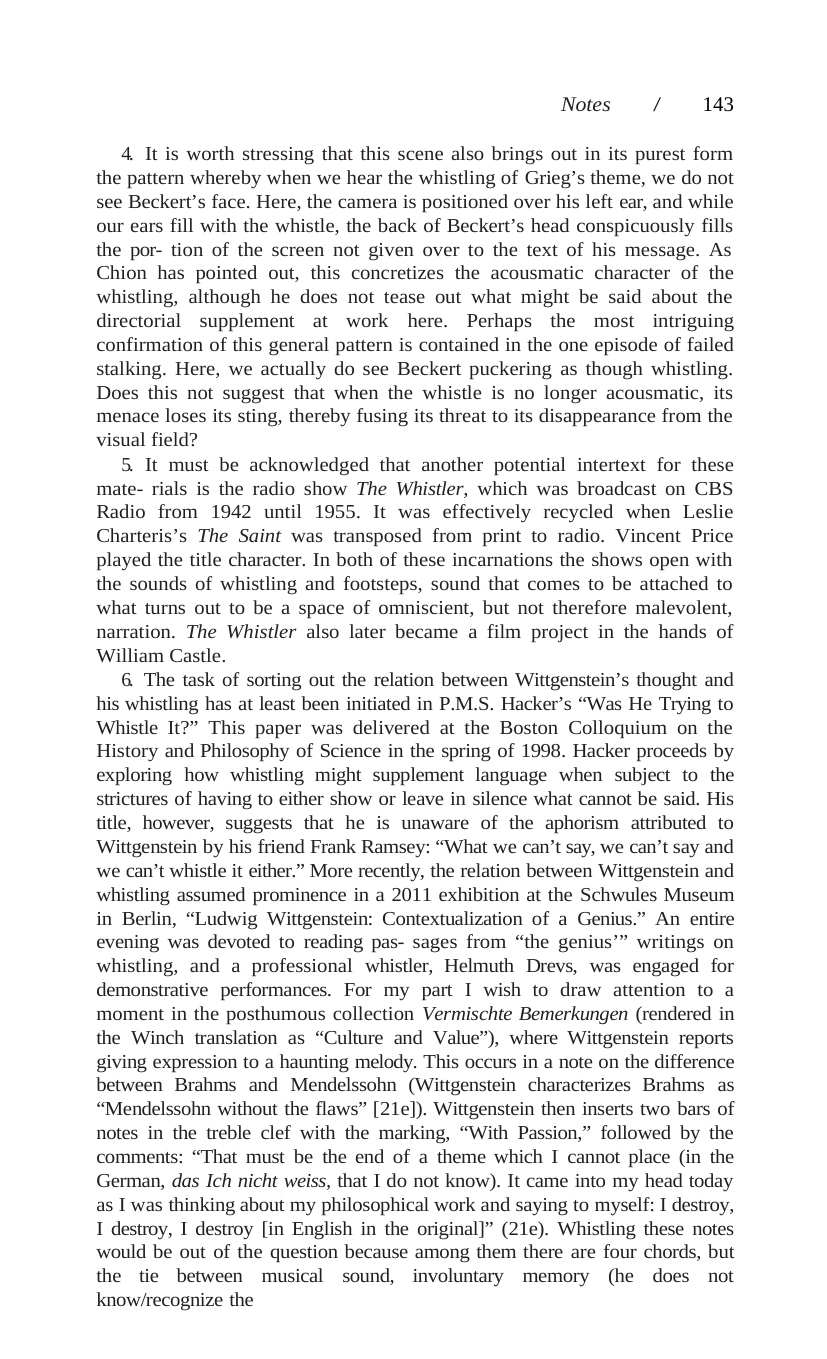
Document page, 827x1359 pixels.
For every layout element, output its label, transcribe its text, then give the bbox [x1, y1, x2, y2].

list It is worth stressing that this scene also brings out in its purest form the pattern whereby when we hear the whistling of Grieg’s theme, we do not see Beckert’s face. Here, the camera is positioned over his left ear, and while our ears fill with the whistle, the back of Beckert’s head conspicuously fills the por- tion of the screen not given over to the text of his message. As Chion has pointed out, this concretizes the acousmatic character of the whistling, although he does not tease out what might be said about the directorial supplement at work here. Perhaps the most intriguing confirmation of this general pattern is contained in the one episode of failed stalking. Here, we actually do see Beckert puckering as though whistling. Does this not suggest that when the whistle is no longer acousmatic, its menace loses its sting, thereby fusing its threat to its disappearance from the visual field? [96, 142, 734, 451]
list The task of sorting out the relation between Wittgenstein’s thought and his whistling has at least been initiated in P.M.S. Hacker’s “Was He Trying to Whistle It?” This paper was delivered at the Boston Colloquium on the History and Philosophy of Science in the spring of 1998. Hacker proceeds by exploring how whistling might supplement language when subject to the strictures of having to either show or leave in silence what cannot be said. His title, however, suggests that he is unaware of the aphorism attributed to Wittgenstein by his friend Frank Ramsey: “What we can’t say, we can’t say and we can’t whistle it either.” More recently, the relation between Wittgenstein and whistling assumed prominence in a 2011 exhibition at the Schwules Museum in Berlin, “Ludwig Wittgenstein: Contextualization of a Genius.” An entire evening was devoted to reading pas- sages from “the genius’” writings on whistling, and a professional whistler, Helmuth Drevs, was engaged for demonstrative performances. For my part I wish to draw attention to a moment in the posthumous collection Vermischte Bemerkungen (rendered in the Winch translation as “Culture and Value”), where Wittgenstein reports giving expression to a haunting melody. This occurs in a note on the difference between Brahms and Mendelssohn (Wittgenstein characterizes Brahms as “Mendelssohn without the flaws” [21e]). Wittgenstein then inserts two bars of notes in the treble clef with the marking, “With Passion,” followed by the comments: “That must be the end of a theme which I cannot place (in the German, das Ich nicht weiss, that I do not know). It came into my head today as I was thinking about my philosophical work and saying to myself: I destroy, I destroy, I destroy [in English in the original]” (21e). Whistling these notes would be out of the question because among them there are four chords, but the tie between musical sound, involuntary memory (he does not know/recognize the [96, 668, 734, 1311]
list It must be acknowledged that another potential intertext for these mate- rials is the radio show The Whistler, which was broadcast on CBS Radio from 1942 until 1955. It was effectively recycled when Leslie Charteris’s The Saint was transposed from print to radio. Vincent Price played the title character. In both of these incarnations the shows open with the sounds of whistling and footsteps, sound that comes to be attached to what turns out to be a space of omniscient, but not therefore malevolent, narration. The Whistler also later became a film project in the hands of William Castle. [96, 453, 734, 666]
